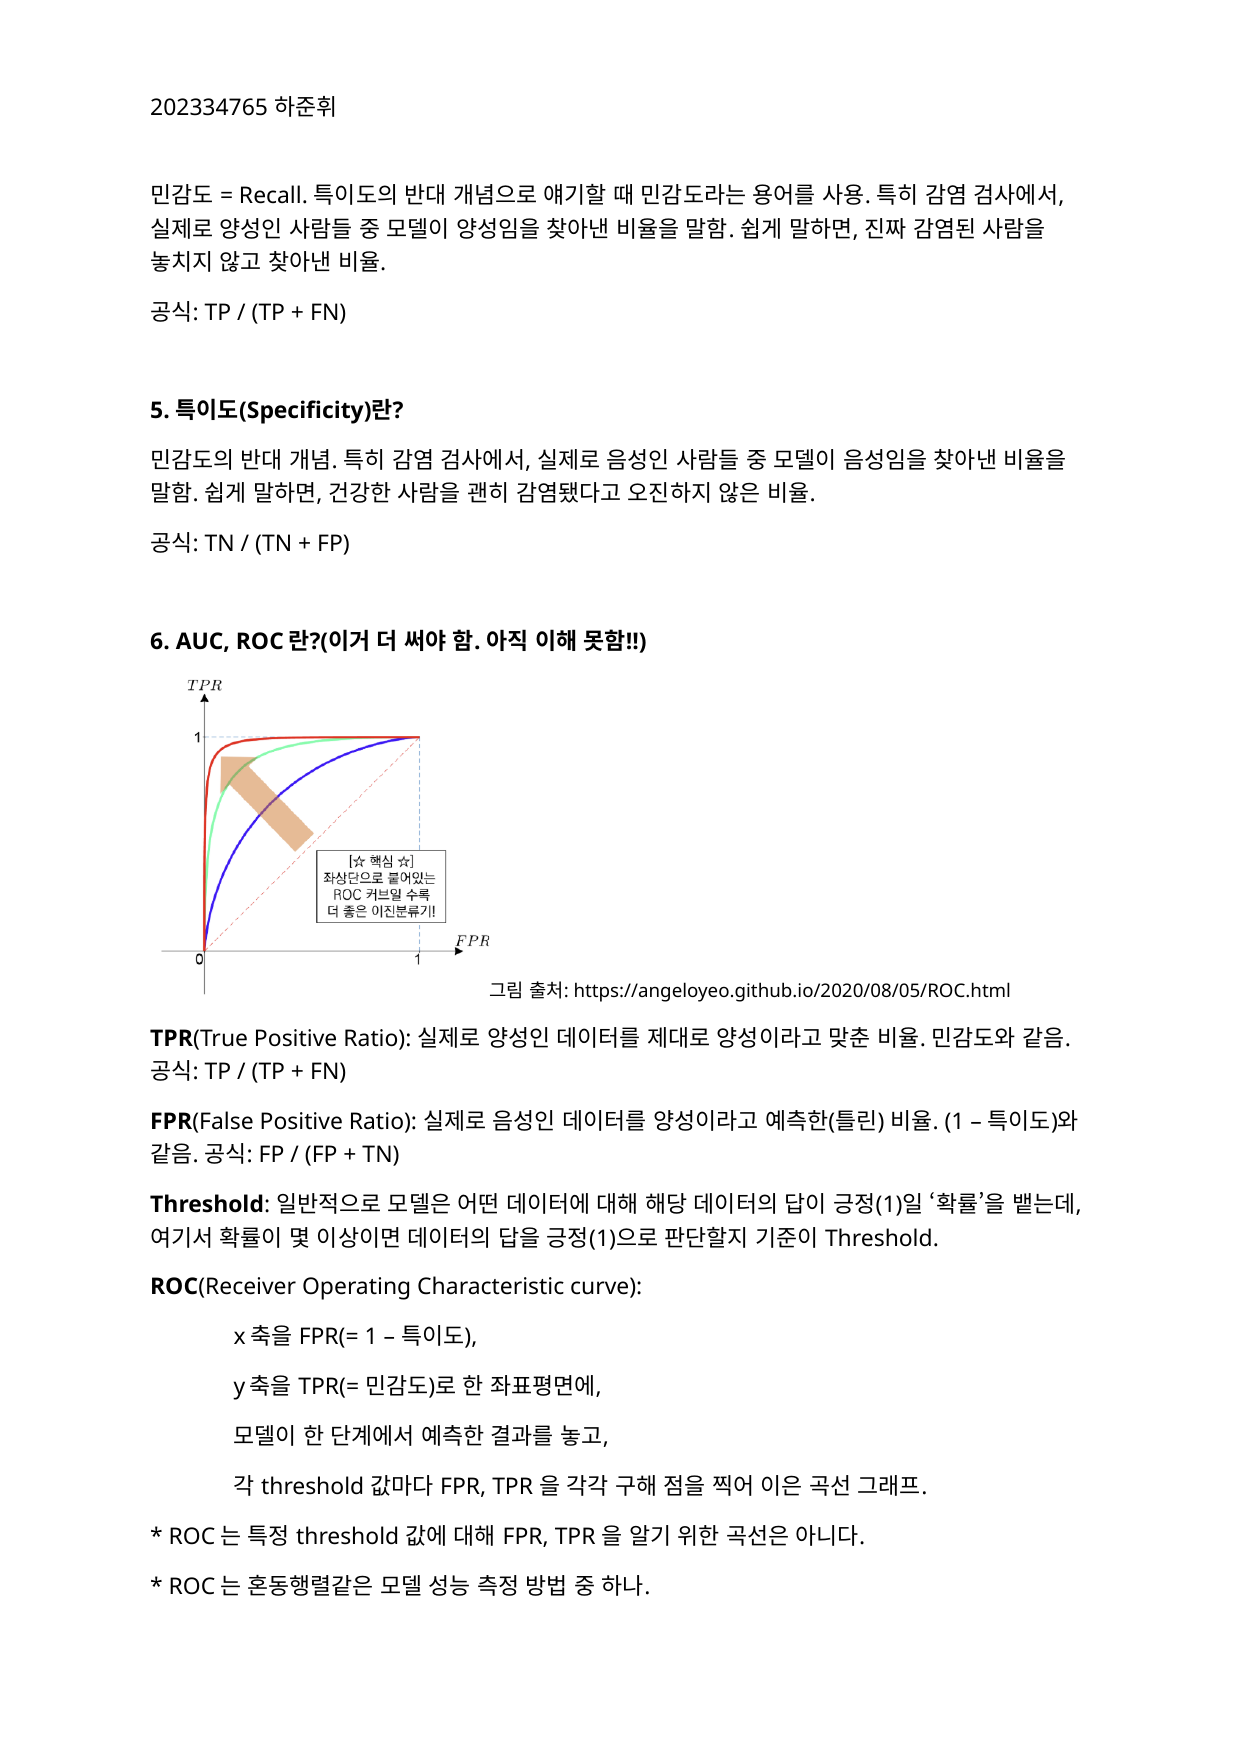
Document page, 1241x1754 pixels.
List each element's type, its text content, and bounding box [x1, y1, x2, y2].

text FPR(False Positive Ratio): 실제로 음성인 데이터를 양성이라고 예측한(틀린) 비율. (1 – 특이도)와 같음. 공식: FP / (FP + TN) [150, 1103, 1090, 1170]
text 각 threshold 값마다 FPR, TPR 을 각각 구해 점을 찍어 이은 곡선 그래프. [150, 1468, 1090, 1501]
text y축을 TPR(= 민감도)로 한 좌표평면에, [150, 1368, 1090, 1401]
text 민감도의 반대 개념. 특히 감염 검사에서, 실제로 음성인 사람들 중 모델이 음성임을 찾아낸 비율을 말함. 쉽게 말하면, 건강한 사람을 괜히 감염됐다고 오진하지 않은 비율. [150, 442, 1090, 508]
text 민감도 = Recall. 특이도의 반대 개념으로 얘기할 때 민감도라는 용어를 사용. 특히 감염 검사에서, 실제로 양성인 사람들 중 모델이 양성임을 찾아낸 비율을 말함. 쉽게 말하면, 진짜 감염된 사람을 놓치지 않고 찾아낸 비율. [150, 177, 1090, 277]
text 6. AUC, ROC란?(이거 더 써야 함. 아직 이해 못함!!) [150, 623, 1090, 656]
text 공식: TN / (TN + FP) [150, 525, 1090, 558]
text * ROC는 혼동행렬같은 모델 성능 측정 방법 중 하나. [150, 1568, 1090, 1601]
text 5. 특이도(Specificity)란? [150, 392, 1090, 425]
text * ROC는 특정 threshold 값에 대해 FPR, TPR 을 알기 위한 곡선은 아니다. [150, 1518, 1090, 1551]
text TPR(True Positive Ratio): 실제로 양성인 데이터를 제대로 양성이라고 맞춘 비율. 민감도와 같음. 공식: TP / (TP + FN) [150, 1020, 1090, 1086]
text Threshold: 일반적으로 모델은 어떤 데이터에 대해 해당 데이터의 답이 긍정(1)일 ‘확률’을 뱉는데, 여기서 확률이 몇 이상이면 데이터의 답을 긍정(1)으로 판단할지 기준이 Threshold. [150, 1186, 1090, 1253]
picture [150, 673, 490, 998]
text 공식: TP / (TP + FN) [150, 294, 1090, 327]
text x축을 FPR(= 1 – 특이도), [150, 1318, 1090, 1351]
text ROC(Receiver Operating Characteristic curve): [150, 1270, 1090, 1301]
text 모델이 한 단계에서 예측한 결과를 놓고, [150, 1418, 1090, 1451]
